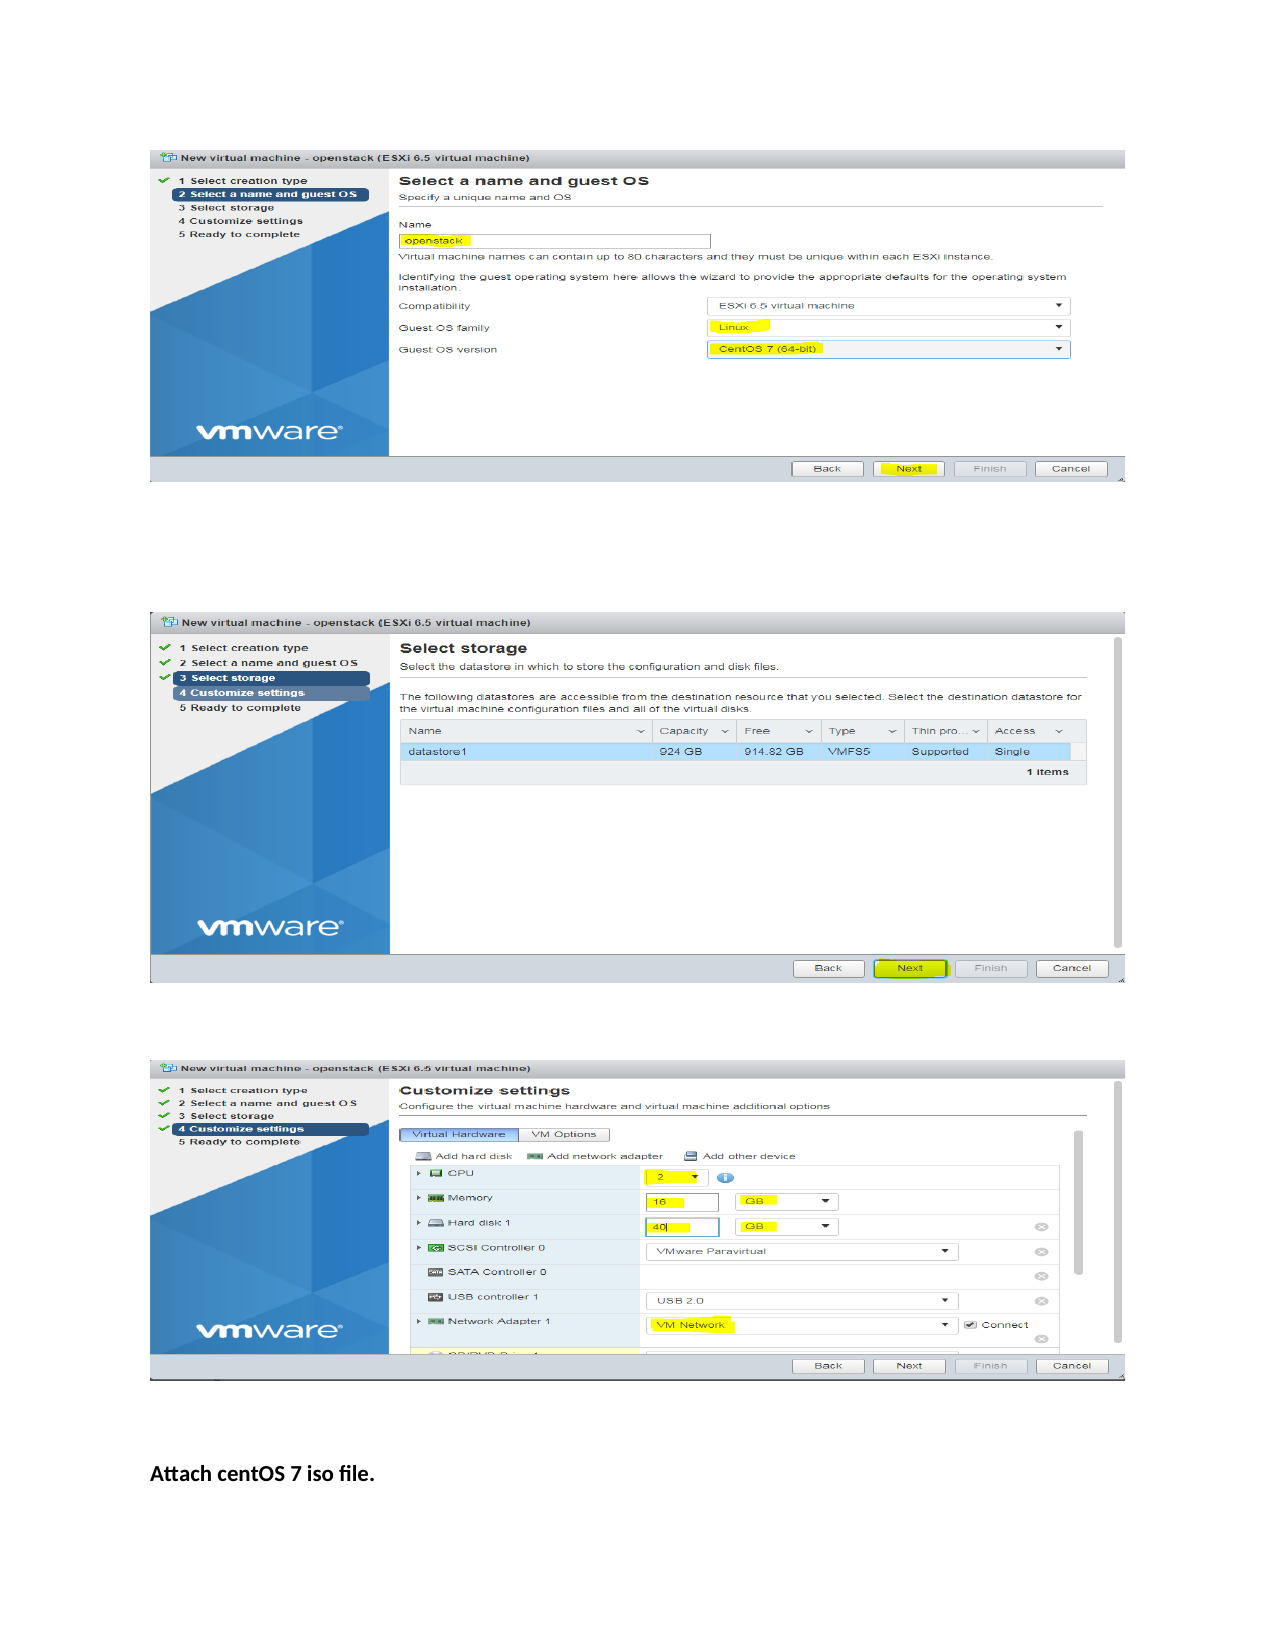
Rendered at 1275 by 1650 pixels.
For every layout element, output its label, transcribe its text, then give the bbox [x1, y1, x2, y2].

picture [150, 1060, 1125, 1381]
picture [150, 150, 1125, 482]
picture [150, 612, 1125, 983]
text Attach centOS 7 iso file. [150, 1459, 1125, 1487]
